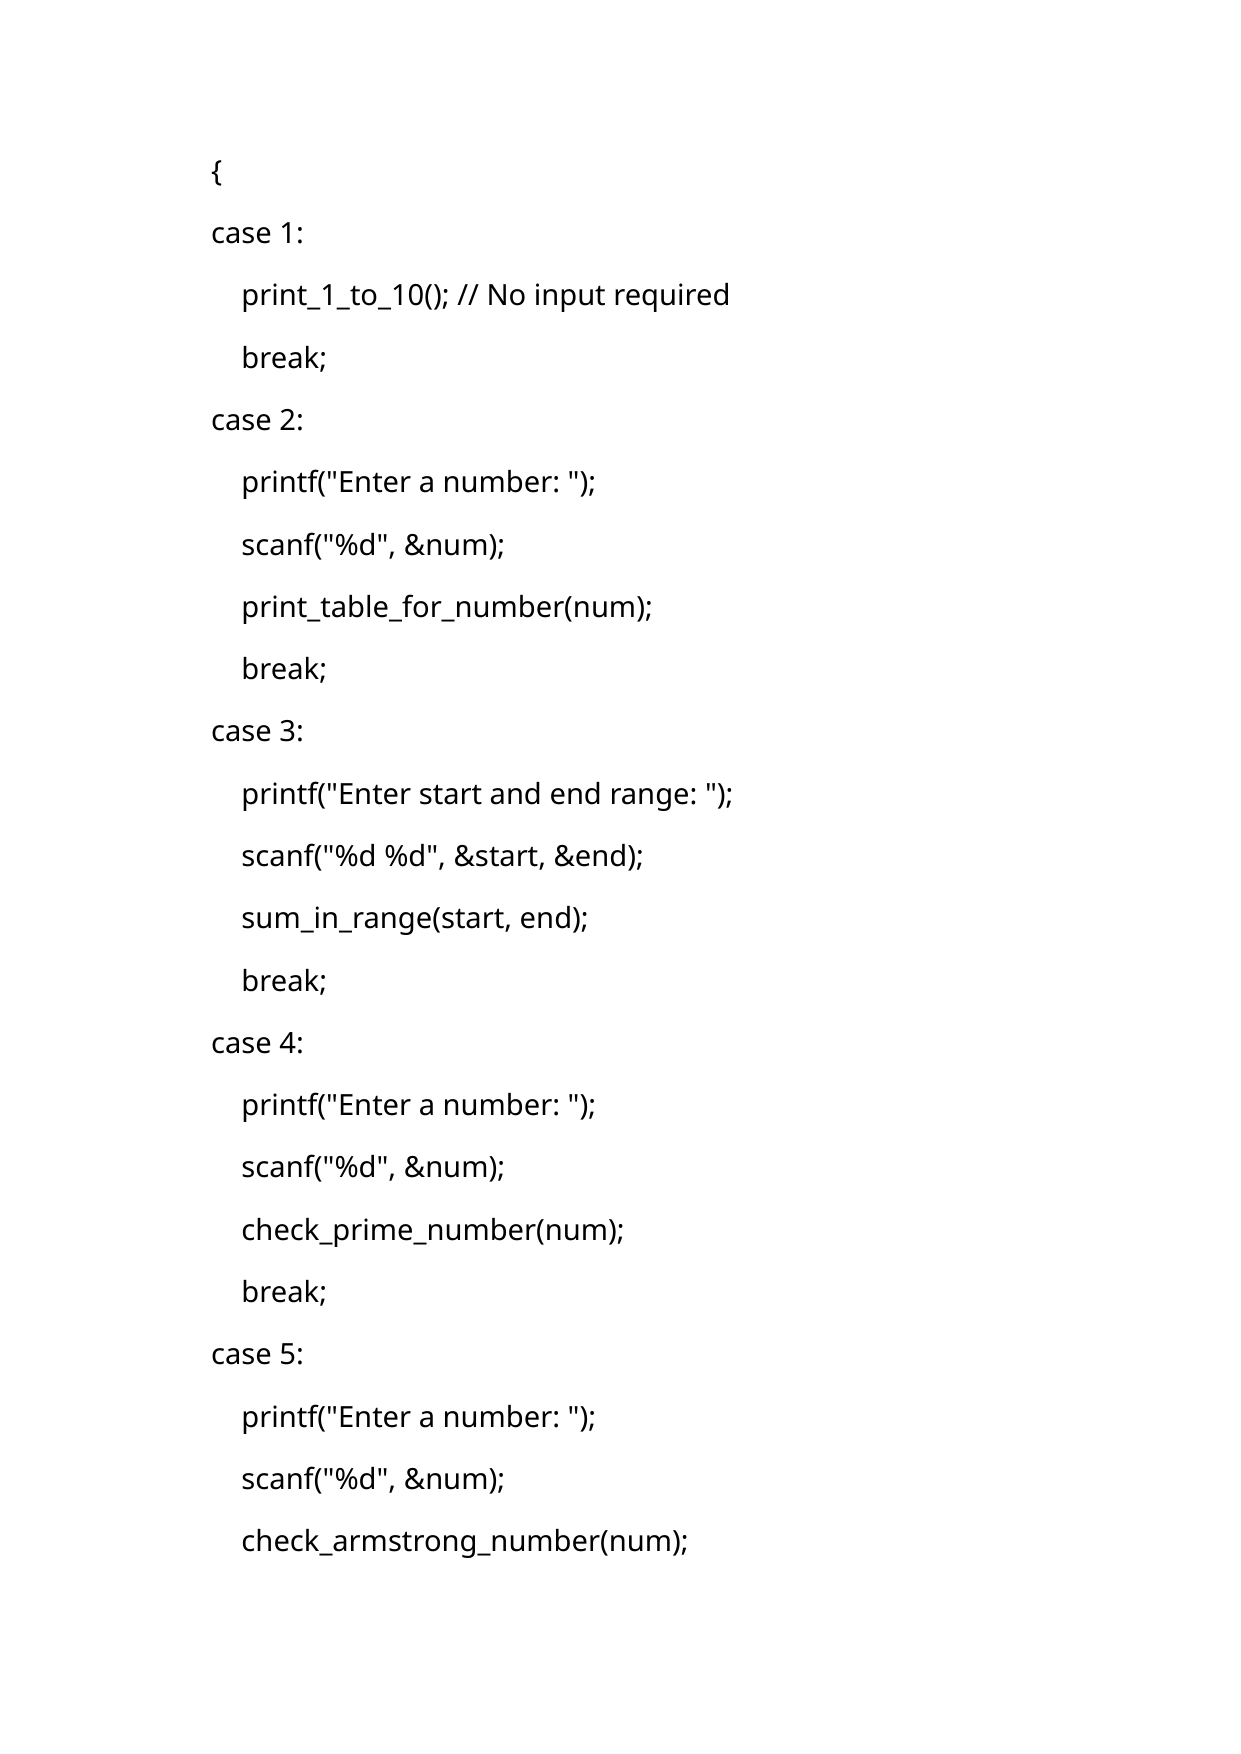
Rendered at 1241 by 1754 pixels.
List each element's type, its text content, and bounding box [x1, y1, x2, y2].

text check_armstrong_number(num); [150, 1520, 1090, 1560]
text printf("Enter start and end range: "); [150, 773, 1090, 813]
text case 4: [150, 1022, 1090, 1062]
text { [150, 150, 1090, 190]
text case 3: [150, 711, 1090, 750]
text sum_in_range(start, end); [150, 897, 1090, 937]
text break; [150, 960, 1090, 999]
text case 2: [150, 399, 1090, 439]
text break; [150, 648, 1090, 688]
text case 5: [150, 1333, 1090, 1373]
text scanf("%d", &num); [150, 524, 1090, 563]
text printf("Enter a number: "); [150, 461, 1090, 501]
text scanf("%d", &num); [150, 1458, 1090, 1498]
text printf("Enter a number: "); [150, 1084, 1090, 1124]
text case 1: [150, 212, 1090, 252]
text check_prime_number(num); [150, 1209, 1090, 1249]
text print_1_to_10(); // No input required [150, 274, 1090, 314]
text break; [150, 337, 1090, 377]
text scanf("%d %d", &start, &end); [150, 835, 1090, 875]
text printf("Enter a number: "); [150, 1396, 1090, 1436]
text scanf("%d", &num); [150, 1147, 1090, 1186]
text print_table_for_number(num); [150, 586, 1090, 626]
text break; [150, 1271, 1090, 1311]
